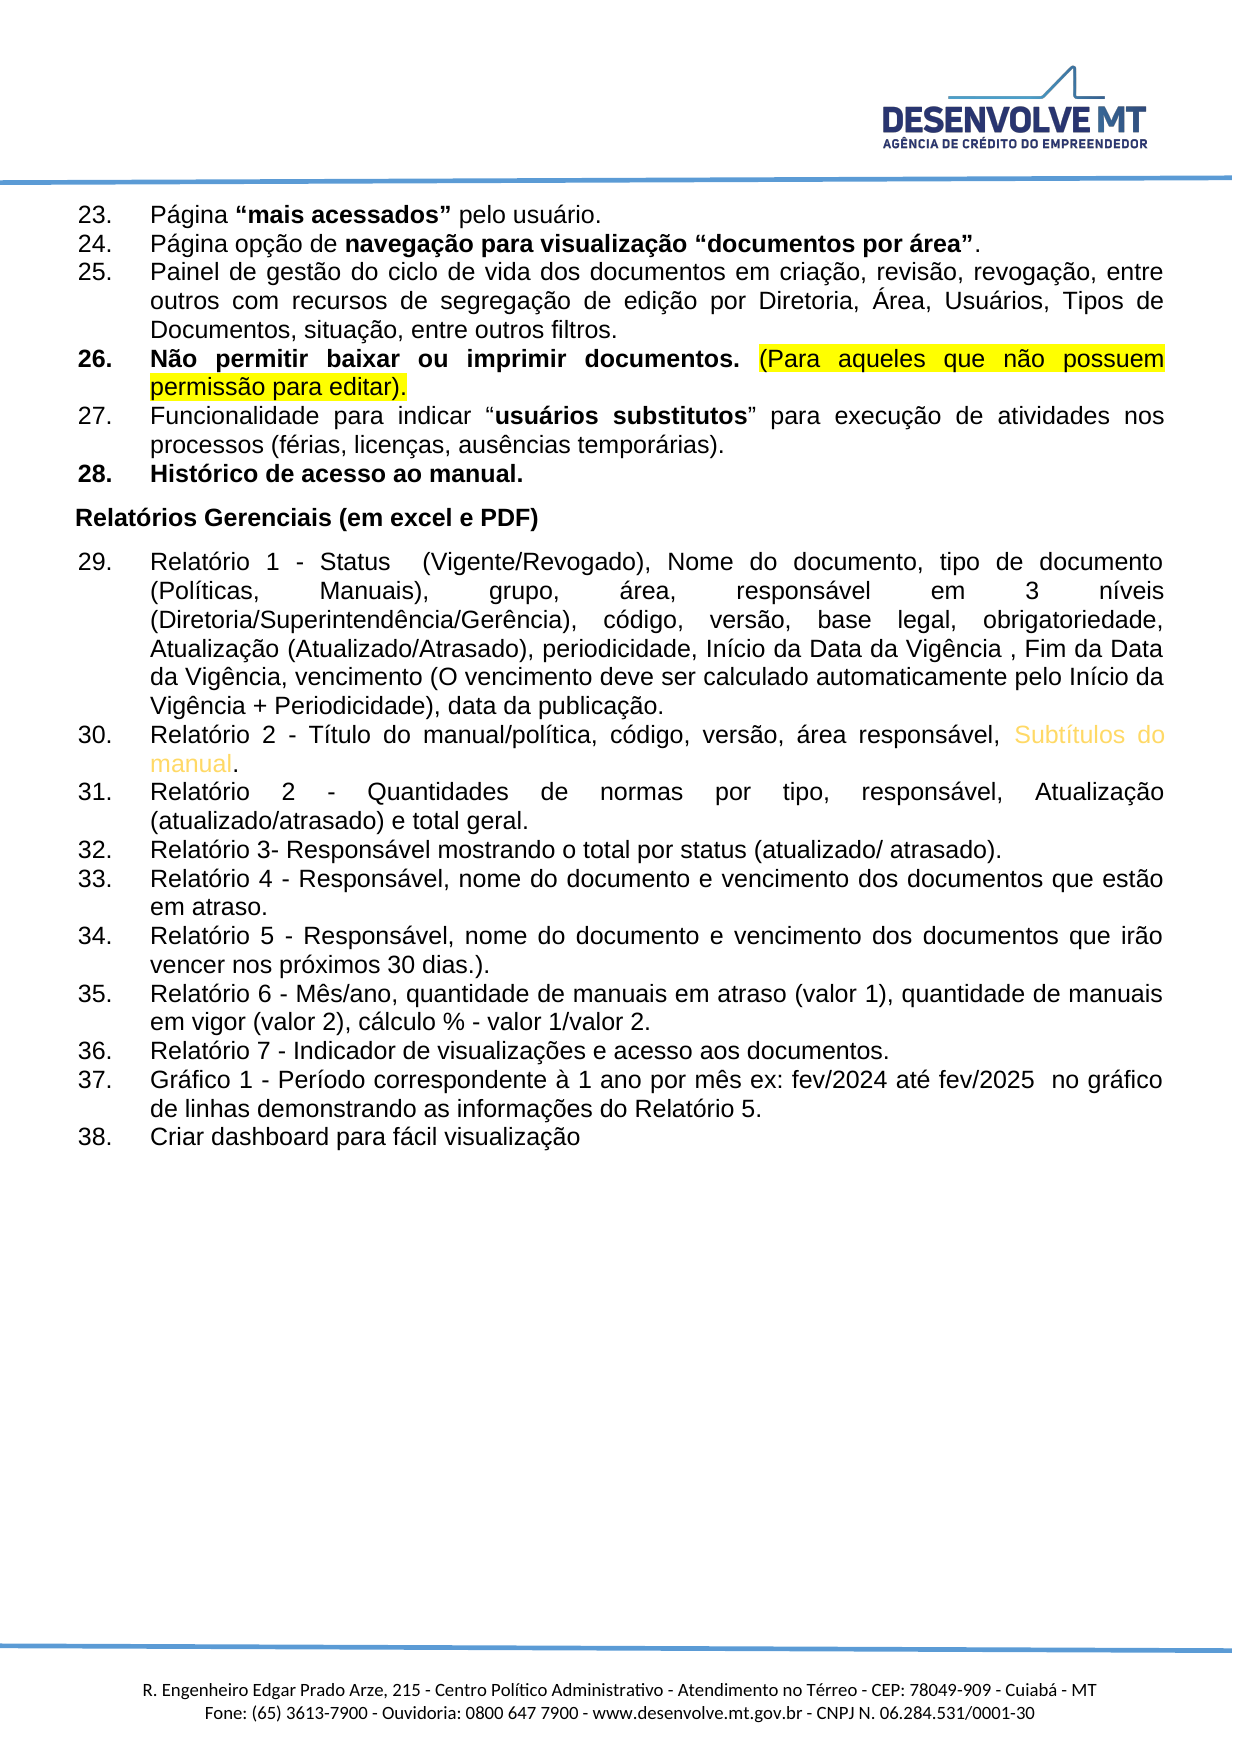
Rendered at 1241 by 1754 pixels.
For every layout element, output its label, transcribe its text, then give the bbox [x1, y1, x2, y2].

picture [863, 59, 1168, 160]
list Página opção de navegação para visualização “documentos por área”. [112, 229, 1165, 257]
list Relatório 7 - Indicador de visualizações e acesso aos documentos. [112, 1036, 1165, 1065]
list Relatório 2 - Título do manual/política, código, versão, área responsável, Subtítulos do manual. [112, 720, 1165, 777]
list Relatório 2 - Quantidades de normas por tipo, responsável, Atualização (atualizado/atrasado) e total geral. [112, 777, 1165, 835]
list Gráfico 1 - Período correspondente à 1 ano por mês ex: fev/2024 até fev/2025 no gráfico de linhas demonstrando as informações do Relatório 5. [112, 1065, 1165, 1122]
list Relatório 6 - Mês/ano, quantidade de manuais em atraso (valor 1), quantidade de manuais em vigor (valor 2), cálculo % - valor 1/valor 2. [112, 979, 1165, 1036]
list Criar dashboard para fácil visualização [112, 1122, 1165, 1151]
text Relatórios Gerenciais (em excel e PDF) [75, 503, 1165, 532]
list Relatório 1 - Status (Vigente/Revogado), Nome do documento, tipo de documento (Políticas, Manuais), grupo, área, responsável em 3 níveis (Diretoria/Superintendência/Gerência), código, versão, base legal, obrigatoriedade, Atualização (Atualizado/Atrasado), periodicidade, Início da Data da Vigência , Fim da Data da Vigência, vencimento (O vencimento deve ser calculado automaticamente pelo Início da Vigência + Periodicidade), data da publicação. [112, 547, 1165, 720]
list Relatório 3- Responsável mostrando o total por status (atualizado/ atrasado). [112, 835, 1165, 864]
list Não permitir baixar ou imprimir documentos. (Para aqueles que não possuem permissão para editar). [112, 344, 1165, 401]
list Histórico de acesso ao manual. [112, 459, 1165, 487]
list Funcionalidade para indicar “usuários substitutos” para execução de atividades nos processos (férias, licenças, ausências temporárias). [112, 401, 1165, 459]
list Relatório 4 - Responsável, nome do documento e vencimento dos documentos que estão em atraso. [112, 864, 1165, 921]
list Painel de gestão do ciclo de vida dos documentos em criação, revisão, revogação, entre outros com recursos de segregação de edição por Diretoria, Área, Usuários, Tipos de Documentos, situação, entre outros filtros. [112, 257, 1165, 344]
list Página “mais acessados” pelo usuário. [112, 200, 1165, 229]
list Relatório 5 - Responsável, nome do documento e vencimento dos documentos que irão vencer nos próximos 30 dias.). [112, 921, 1165, 979]
